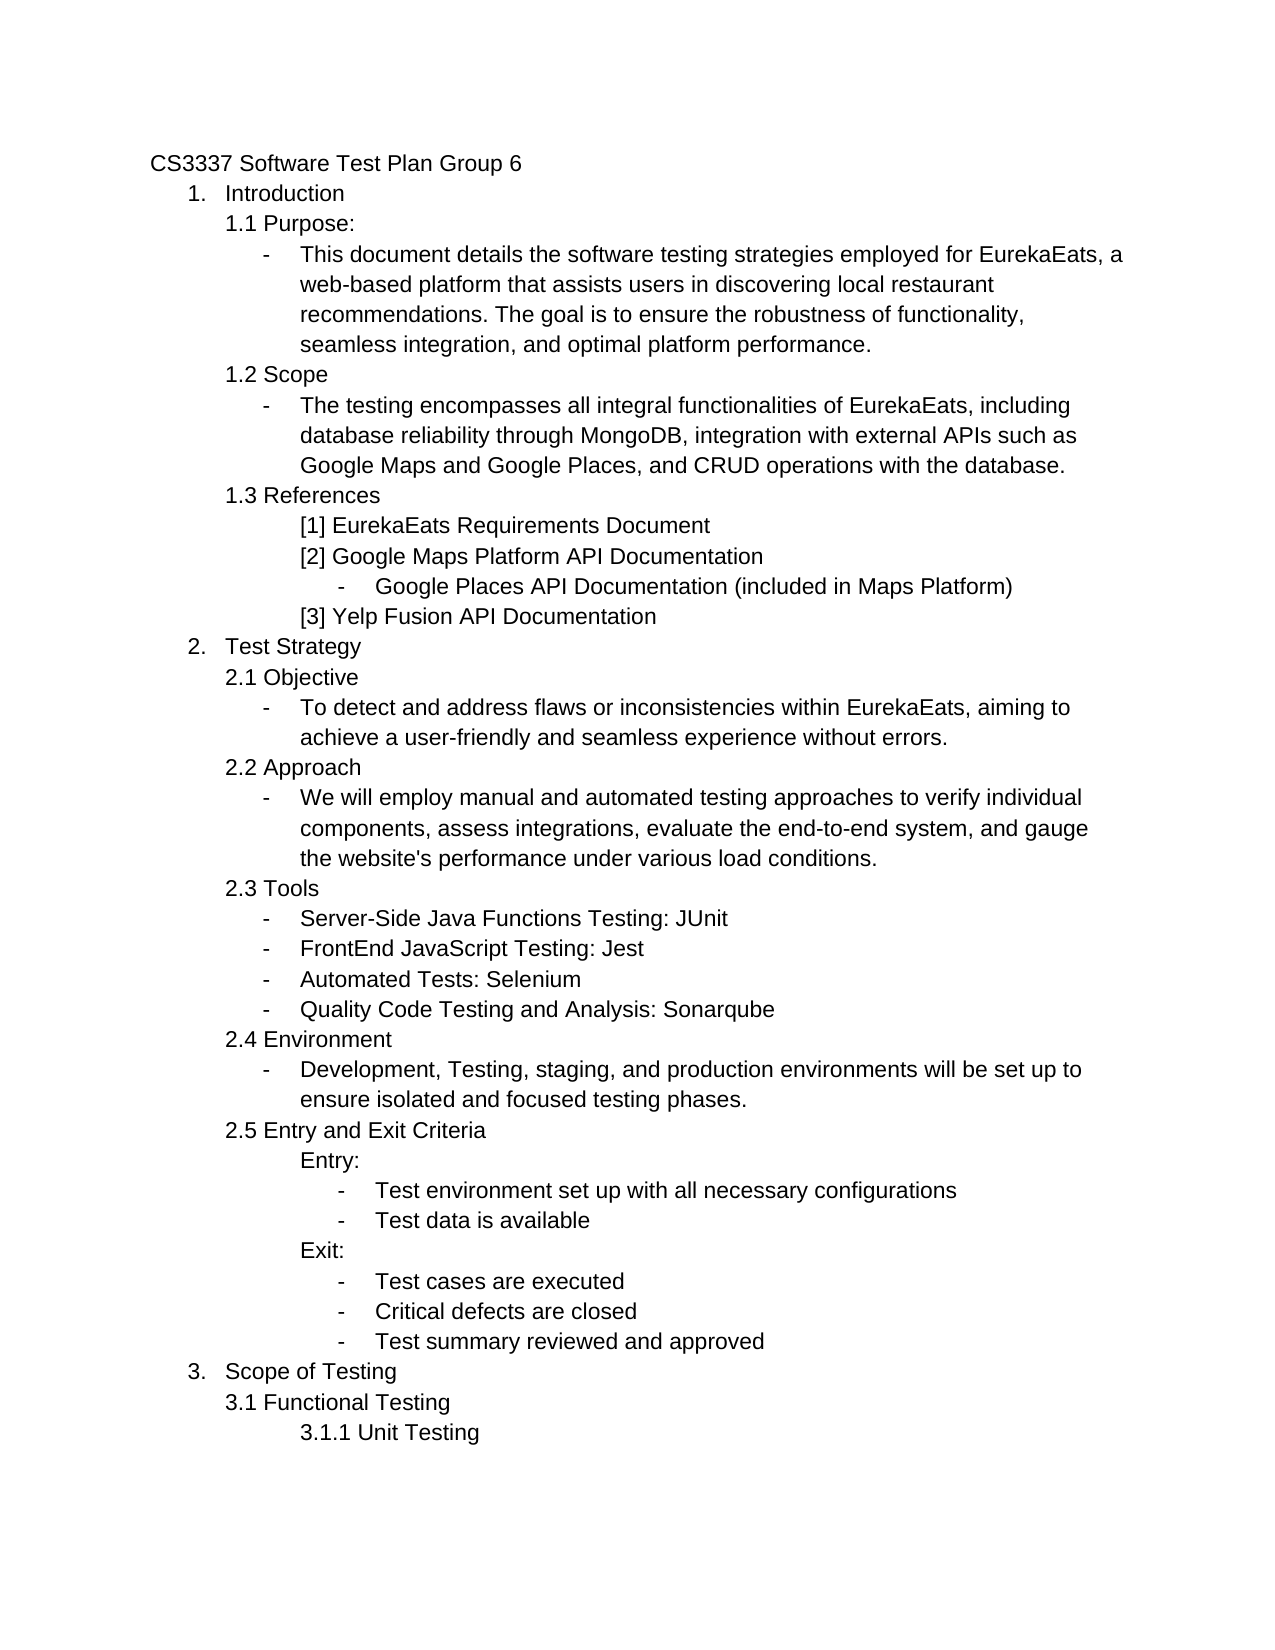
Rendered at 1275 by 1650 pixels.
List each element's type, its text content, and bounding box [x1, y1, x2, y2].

text 3.1 Functional Testing [225, 1388, 1125, 1415]
text Entry: [225, 1147, 1125, 1173]
text [1] EurekaEats Requirements Document [225, 512, 1125, 539]
list Test Strategy [187, 633, 1125, 660]
text 2.2 Approach [225, 754, 1125, 781]
text [3] Yelp Fusion API Documentation [150, 603, 1125, 629]
list Test environment set up with all necessary configurations [337, 1177, 1125, 1203]
list Introduction [187, 180, 1125, 207]
text [2] Google Maps Platform API Documentation [225, 543, 1125, 569]
text CS3337 Software Test Plan Group 6 [150, 150, 1125, 176]
list Server-Side Java Functions Testing: JUnit [262, 905, 1125, 932]
list Critical defects are closed [337, 1298, 1125, 1324]
text 1.1 Purpose: [150, 210, 1125, 237]
list FrontEnd JavaScript Testing: Jest [262, 935, 1125, 962]
list Google Places API Documentation (included in Maps Platform) [337, 573, 1125, 599]
text 2.1 Objective [225, 663, 1125, 690]
list The testing encompasses all integral functionalities of EurekaEats, including database reliability through MongoDB, integration with external APIs such as Google Maps and Google Places, and CRUD operations with the database. [262, 392, 1125, 478]
list Automated Tests: Selenium [262, 966, 1125, 992]
text 2.5 Entry and Exit Criteria [225, 1117, 1125, 1143]
list Test cases are executed [337, 1268, 1125, 1294]
list Scope of Testing [187, 1358, 1125, 1385]
text Exit: [225, 1237, 1125, 1264]
text 1.3 References [150, 482, 1125, 509]
list Development, Testing, staging, and production environments will be set up to ensure isolated and focused testing phases. [262, 1056, 1125, 1113]
list We will employ manual and automated testing approaches to verify individual components, assess integrations, evaluate the end-to-end system, and gauge the website's performance under various load conditions. [262, 784, 1125, 871]
text 2.3 Tools [225, 875, 1125, 901]
list Test summary reviewed and approved [337, 1328, 1125, 1354]
text 2.4 Environment [225, 1026, 1125, 1052]
list Test data is available [337, 1207, 1125, 1234]
list Quality Code Testing and Analysis: Sonarqube [262, 996, 1125, 1022]
text 3.1.1 Unit Testing [225, 1419, 1125, 1445]
text 1.2 Scope [150, 361, 1125, 388]
list This document details the software testing strategies employed for EurekaEats, a web-based platform that assists users in discovering local restaurant recommendations. The goal is to ensure the robustness of functionality, seamless integration, and optimal platform performance. [262, 241, 1125, 358]
list To detect and address flaws or inconsistencies within EurekaEats, aiming to achieve a user-friendly and seamless experience without errors. [262, 694, 1125, 750]
